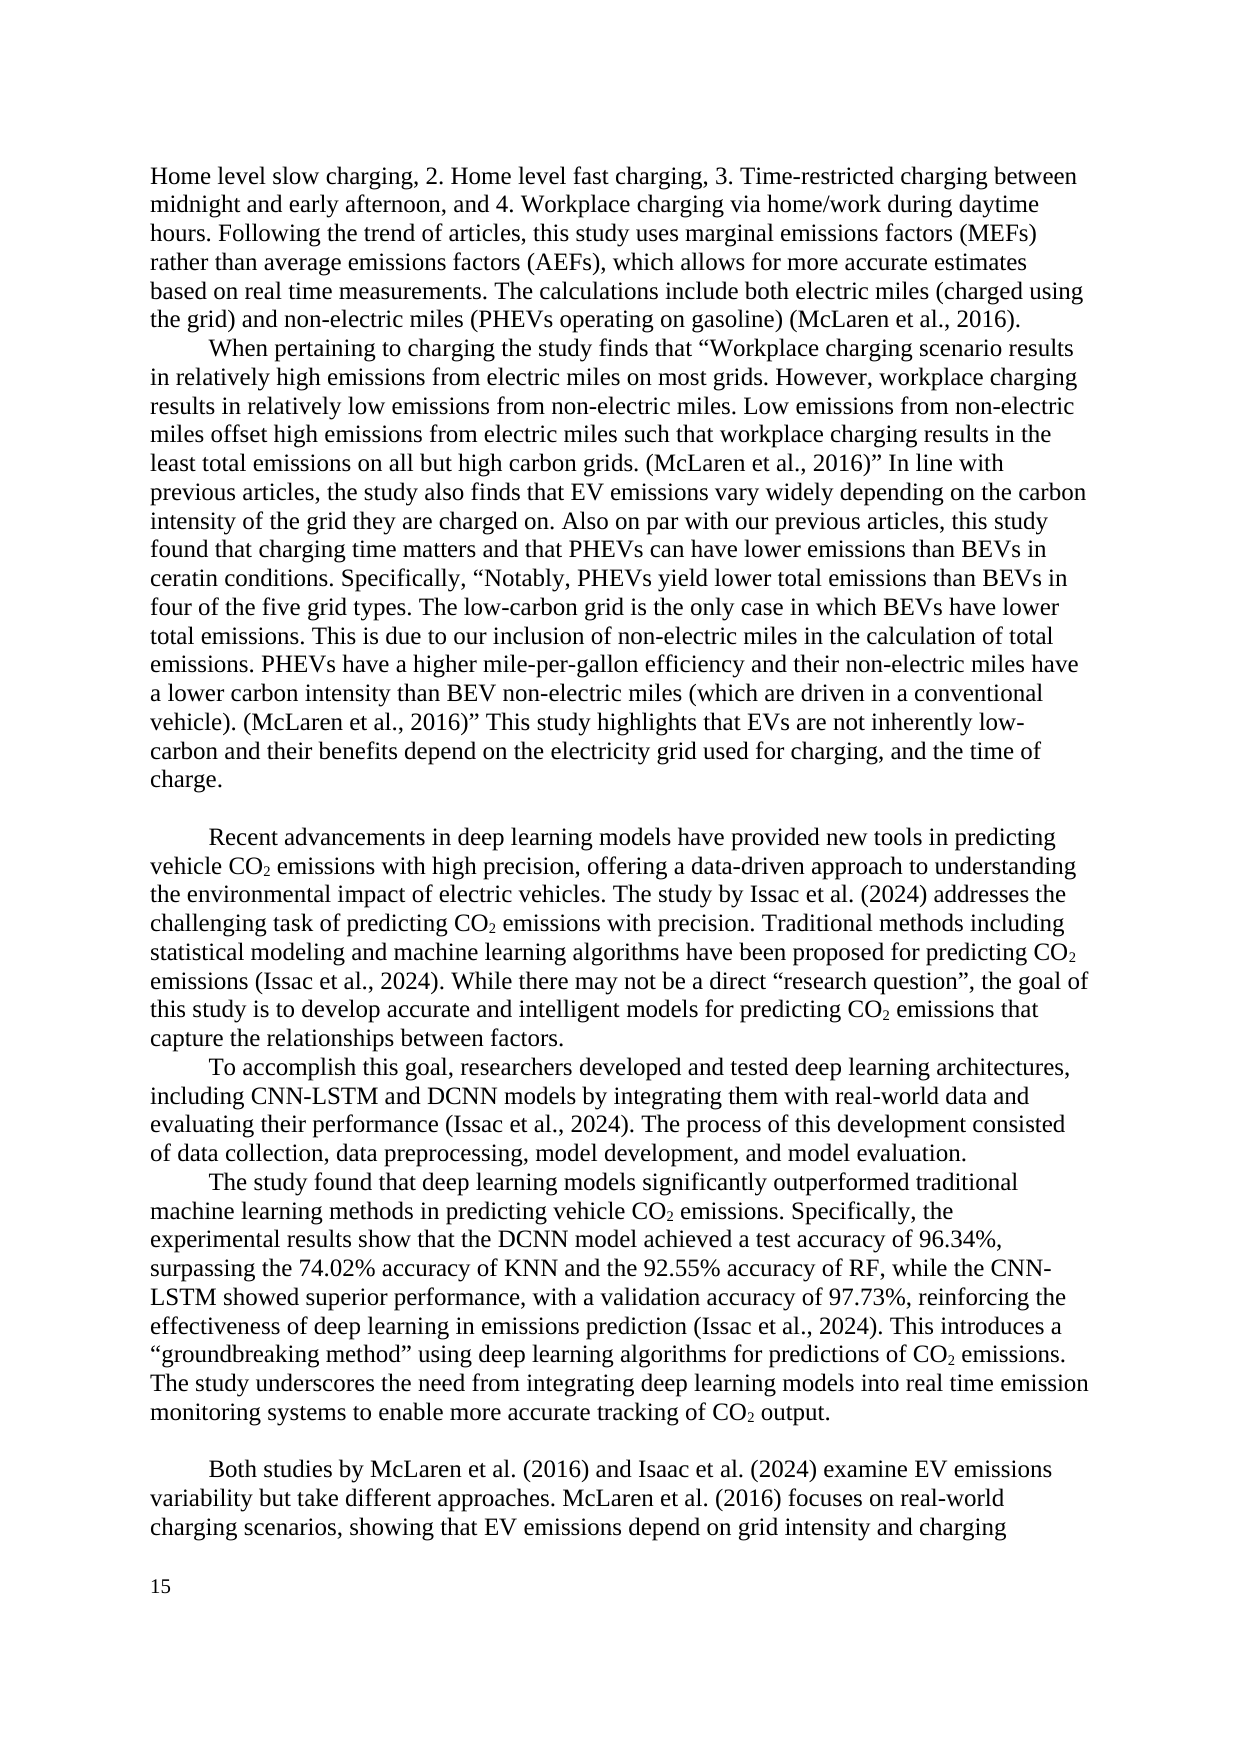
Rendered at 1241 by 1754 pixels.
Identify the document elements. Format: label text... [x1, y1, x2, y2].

text The study found that deep learning models significantly outperformed traditional machine learning methods in predicting vehicle CO2 emissions. Specifically, the experimental results show that the DCNN model achieved a test accuracy of 96.34%, surpassing the 74.02% accuracy of KNN and the 92.55% accuracy of RF, while the CNN-LSTM showed superior performance, with a validation accuracy of 97.73%, reinforcing the effectiveness of deep learning in emissions prediction (Issac et al., 2024). This introduces a “groundbreaking method” using deep learning algorithms for predictions of CO2 emissions. The study underscores the need from integrating deep learning models into real time emission monitoring systems to enable more accurate tracking of CO2 output. [150, 1167, 1090, 1426]
text When pertaining to charging the study finds that “Workplace charging scenario results in relatively high emissions from electric miles on most grids. However, workplace charging results in relatively low emissions from non-electric miles. Low emissions from non-electric miles offset high emissions from electric miles such that workplace charging results in the least total emissions on all but high carbon grids. (McLaren et al., 2016)” In line with previous articles, the study also finds that EV emissions vary widely depending on the carbon intensity of the grid they are charged on. Also on par with our previous articles, this study found that charging time matters and that PHEVs can have lower emissions than BEVs in ceratin conditions. Specifically, “Notably, PHEVs yield lower total emissions than BEVs in four of the five grid types. The low-carbon grid is the only case in which BEVs have lower total emissions. This is due to our inclusion of non-electric miles in the calculation of total emissions. PHEVs have a higher mile-per-gallon efficiency and their non-electric miles have a lower carbon intensity than BEV non-electric miles (which are driven in a conventional vehicle). (McLaren et al., 2016)” This study highlights that EVs are not inherently low-carbon and their benefits depend on the electricity grid used for charging, and the time of charge. [150, 333, 1090, 793]
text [150, 1454, 1090, 1541]
text Recent advancements in deep learning models have provided new tools in predicting vehicle CO2 emissions with high precision, offering a data-driven approach to understanding the environmental impact of electric vehicles. The study by Issac et al. (2024) addresses the challenging task of predicting CO2 emissions with precision. Traditional methods including statistical modeling and machine learning algorithms have been proposed for predicting CO2 emissions (Issac et al., 2024). While there may not be a direct “research question”, the goal of this study is to develop accurate and intelligent models for predicting CO2 emissions that capture the relationships between factors. [150, 822, 1090, 1052]
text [150, 161, 1090, 333]
text To accomplish this goal, researchers developed and tested deep learning architectures, including CNN-LSTM and DCNN models by integrating them with real-world data and evaluating their performance (Issac et al., 2024). The process of this development consisted of data collection, data preprocessing, model development, and model evaluation. [150, 1052, 1090, 1167]
